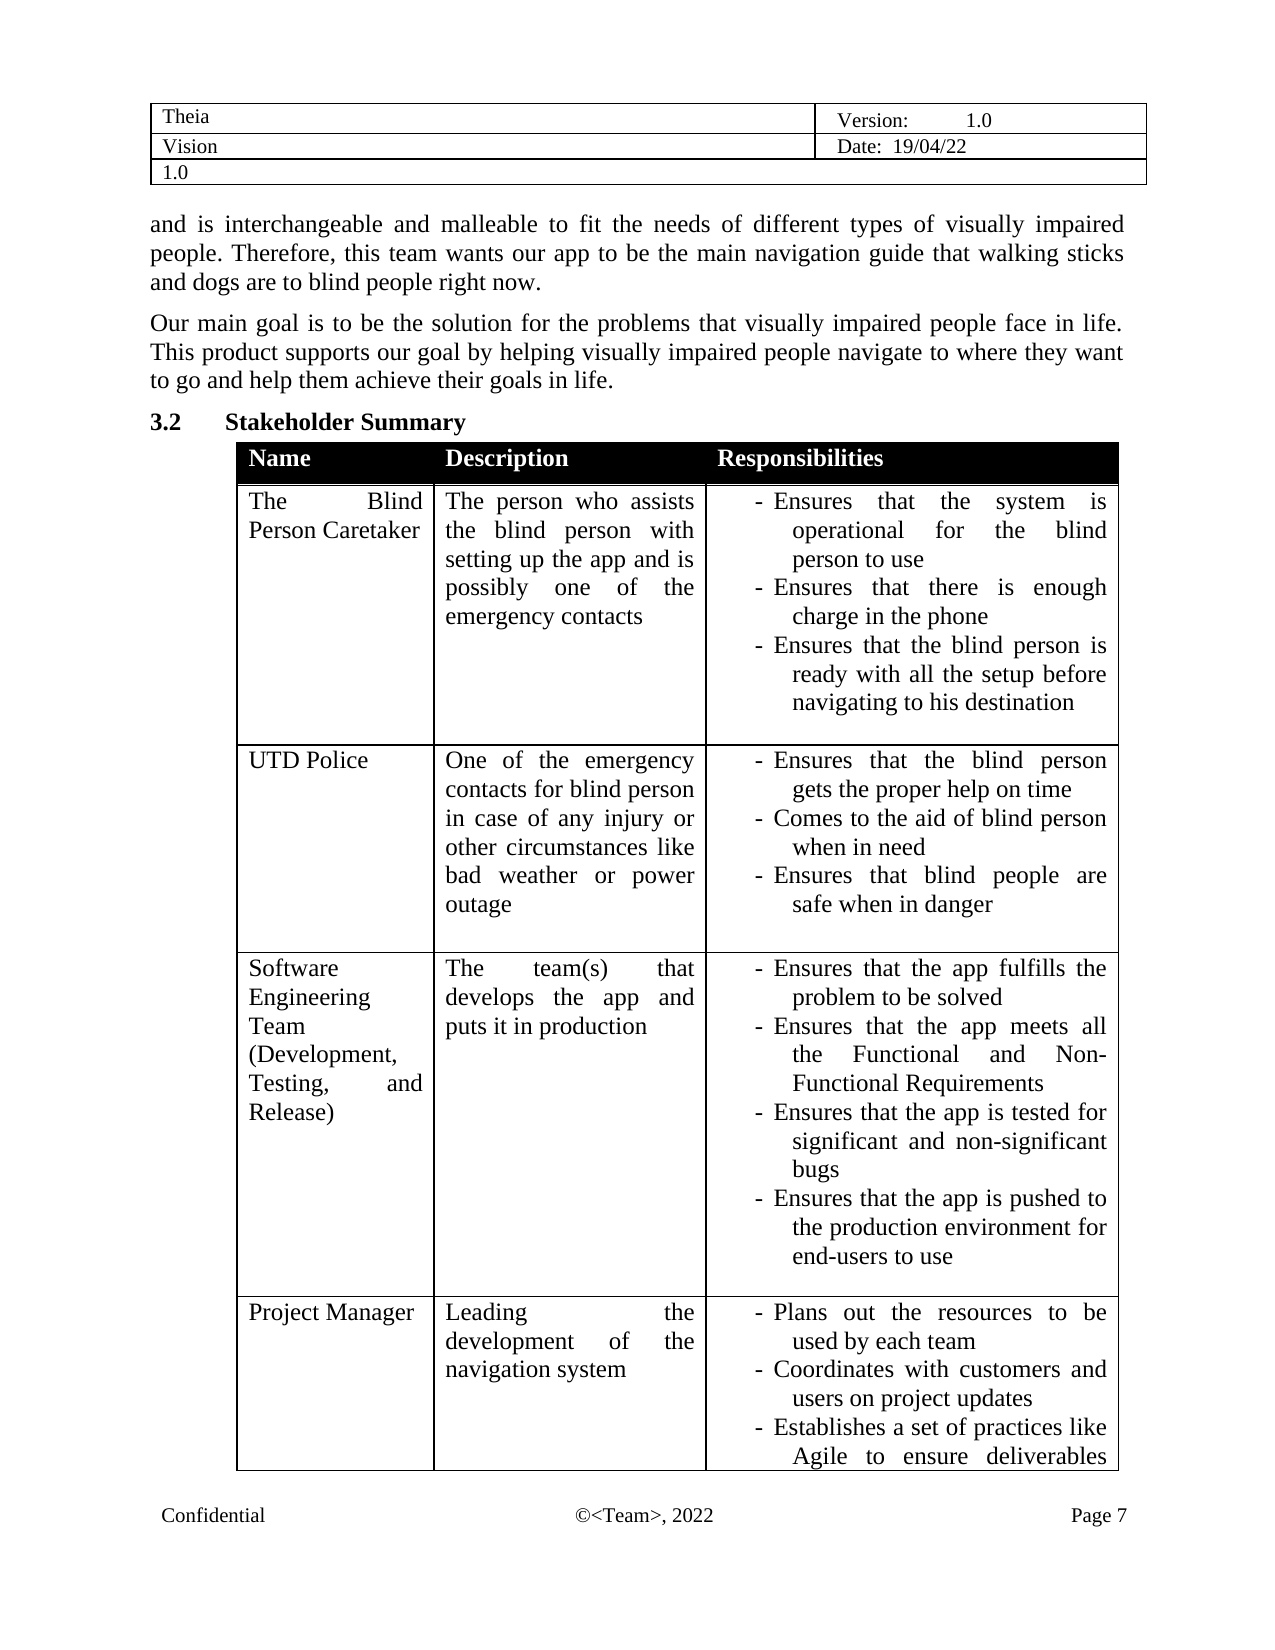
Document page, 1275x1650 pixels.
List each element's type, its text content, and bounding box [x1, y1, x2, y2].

table_cell The team(s) that develops the app and puts it in production [435, 953, 705, 1296]
subtitle Stakeholder Summary [150, 407, 1125, 436]
table_header Responsibilities [707, 443, 1118, 484]
table_cell One of the emergency contacts for blind person in case of any injury or other circumstances like bad weather or power outage [435, 746, 705, 952]
table_cell Ensures that the app fulfills the problem to be solved Ensures that the app meets all the Functional and Non-Functional Requirements Ensures that the app is tested for significant and non-significant bugs Ensures that the app is pushed to the production environment for end-users to use [707, 953, 1118, 1296]
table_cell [435, 1297, 705, 1469]
table_cell The person who assists the blind person with setting up the app and is possibly one of the emergency contacts [435, 486, 705, 744]
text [150, 209, 1125, 296]
table_cell Project Manager [238, 1297, 433, 1469]
table_cell Ensures that the system is operational for the blind person to use Ensures that there is enough charge in the phone Ensures that the blind person is ready with all the setup before navigating to his destination [707, 486, 1118, 744]
table_cell Ensures that the blind person gets the proper help on time Comes to the aid of blind person when in need Ensures that blind people are safe when in danger [707, 746, 1118, 952]
table_cell Software Engineering Team (Development, Testing, and Release) [238, 953, 433, 1296]
table_cell UTD Police [238, 746, 433, 952]
table_cell The Blind Person Caretaker [238, 486, 433, 744]
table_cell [707, 1297, 1118, 1469]
table_header Description [435, 443, 705, 484]
text Our main goal is to be the solution for the problems that visually impaired people face in life. This product supports our goal by helping visually impaired people navigate to where they want to go and help them achieve their goals in life. [150, 308, 1125, 394]
table_header Name [238, 443, 433, 484]
